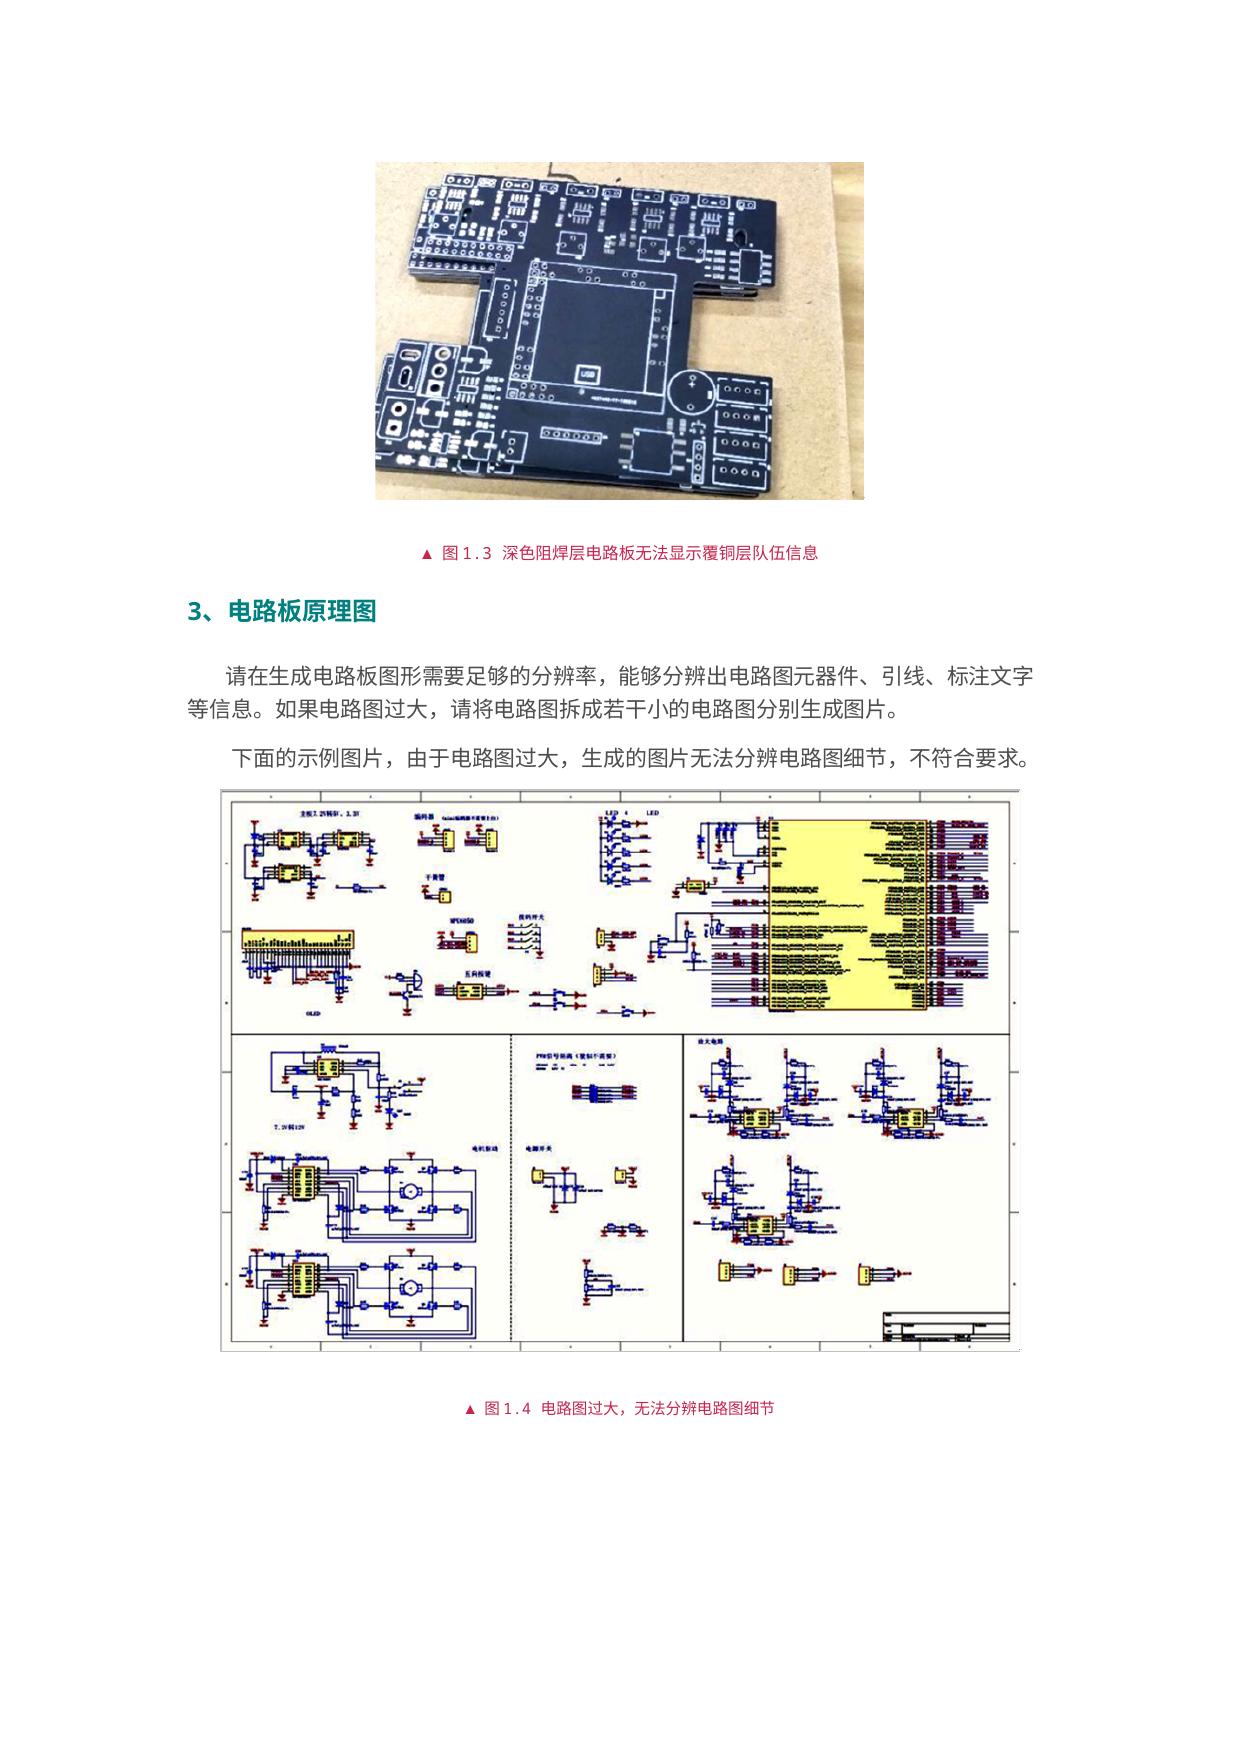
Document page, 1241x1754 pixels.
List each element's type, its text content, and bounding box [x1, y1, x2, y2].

text ▲ 图1.4 电路图过大，无法分辨电路图细节 [187, 1391, 1053, 1424]
picture [220, 789, 1020, 1352]
text 请在生成电路板图形需要足够的分辨率，能够分辨出电路图元器件、引线、标注文字等信息。如果电路图过大，请将电路图拆成若干小的电路图分别生成图片。 [187, 659, 1053, 724]
text ▲ 图1.3 深色阻焊层电路板无法显示覆铜层队伍信息 [187, 536, 1053, 569]
picture [375, 162, 865, 500]
text 下面的示例图片，由于电路图过大，生成的图片无法分辨电路图细节，不符合要求。 [187, 740, 1053, 773]
text 3、电路板原理图 [187, 577, 1053, 642]
